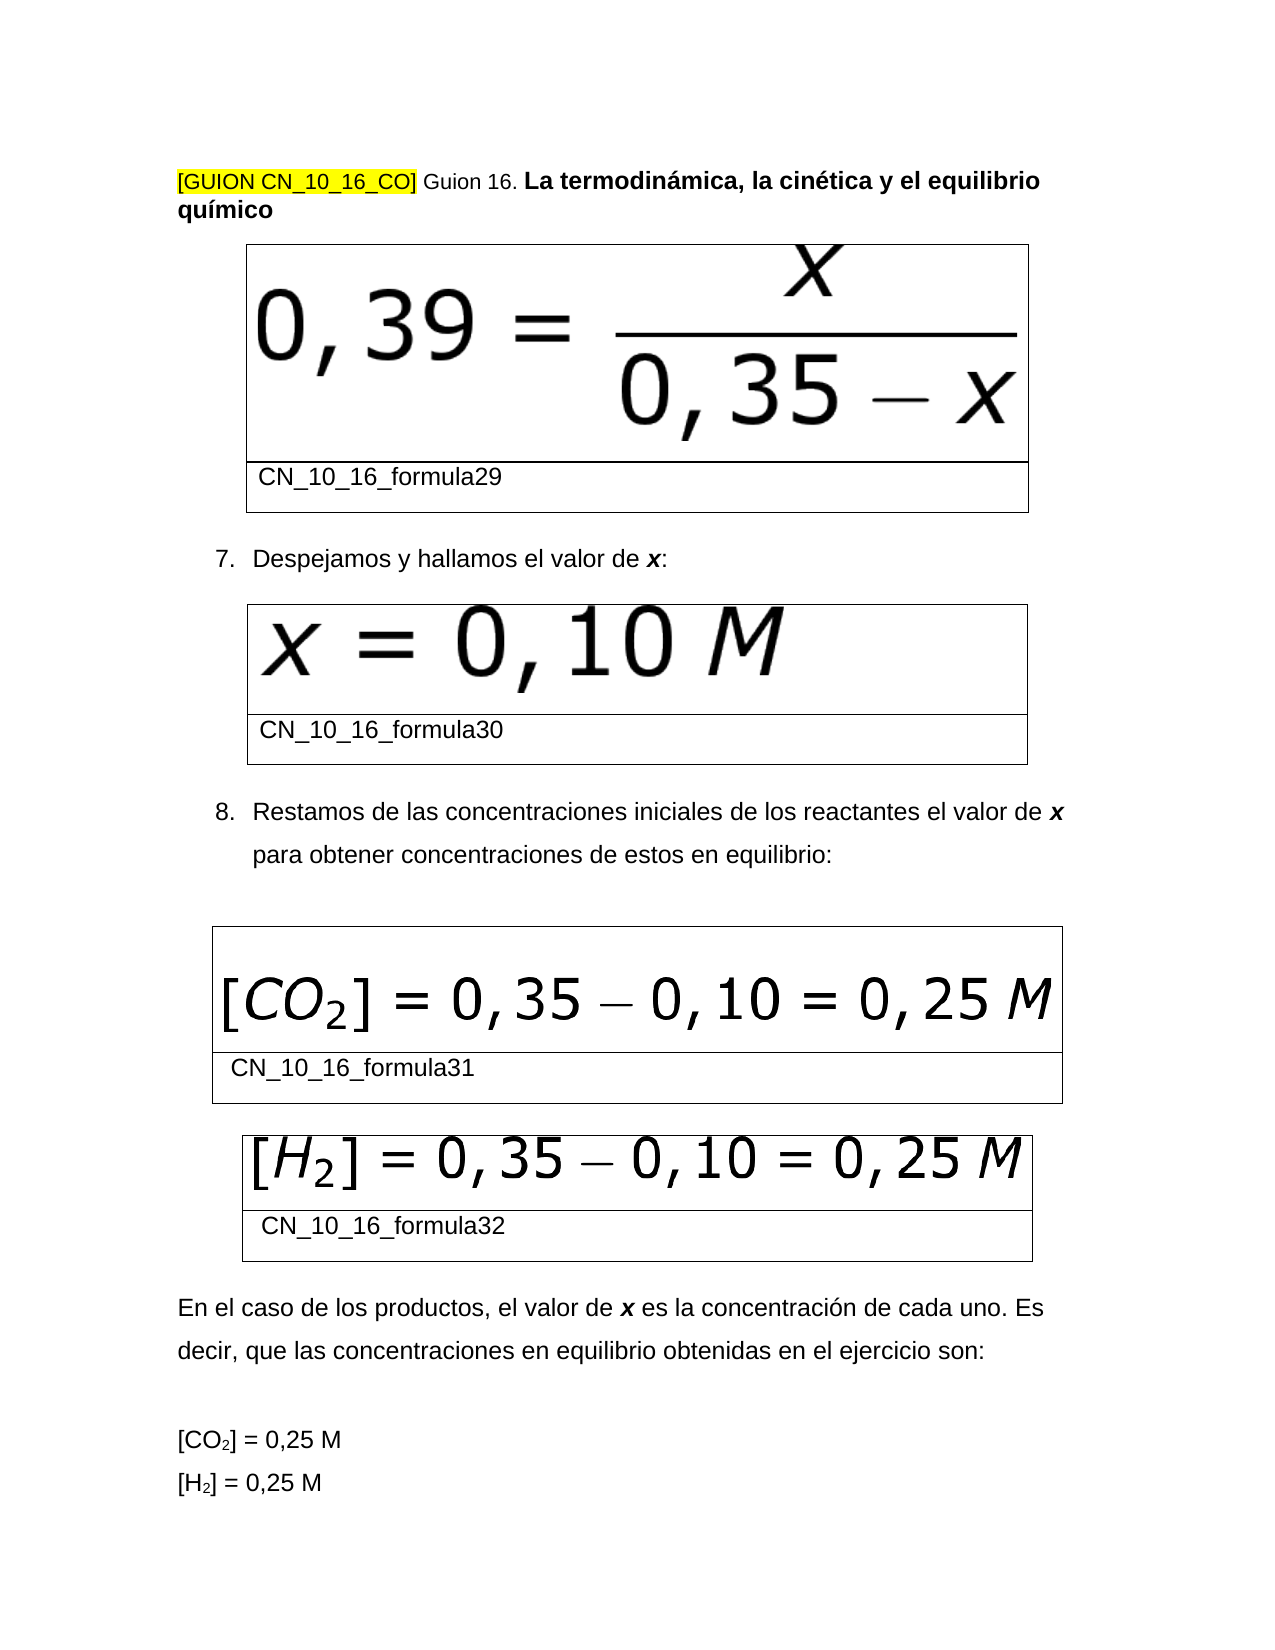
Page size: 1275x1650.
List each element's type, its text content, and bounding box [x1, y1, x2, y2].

text [CO2] = 0,25 M [177, 1425, 1098, 1454]
table_header [247, 245, 1028, 461]
table_cell CN_10_16_formula29 [247, 463, 1028, 512]
list Despejamos y hallamos el valor de x: [215, 544, 1098, 573]
table_cell CN_10_16_formula30 [248, 715, 1027, 764]
list Restamos de las concentraciones iniciales de los reactantes el valor de x para obtener concentraciones de estos en equilibrio: [215, 797, 1098, 868]
picture [259, 605, 784, 693]
text En el caso de los productos, el valor de x es la concentración de cada uno. Es decir, que las concentraciones en equilibrio obtenidas en el ejercicio son: [177, 1293, 1098, 1365]
text [H2] = 0,25 M [177, 1468, 1098, 1497]
table_cell CN_10_16_formula31 [213, 1053, 1062, 1103]
table_header [213, 927, 1062, 1052]
table_header [248, 605, 1027, 714]
table_header [243, 1136, 1032, 1210]
table_cell CN_10_16_formula32 [243, 1211, 1032, 1261]
picture [253, 1136, 1022, 1190]
picture [223, 976, 1052, 1032]
picture [257, 245, 1018, 441]
